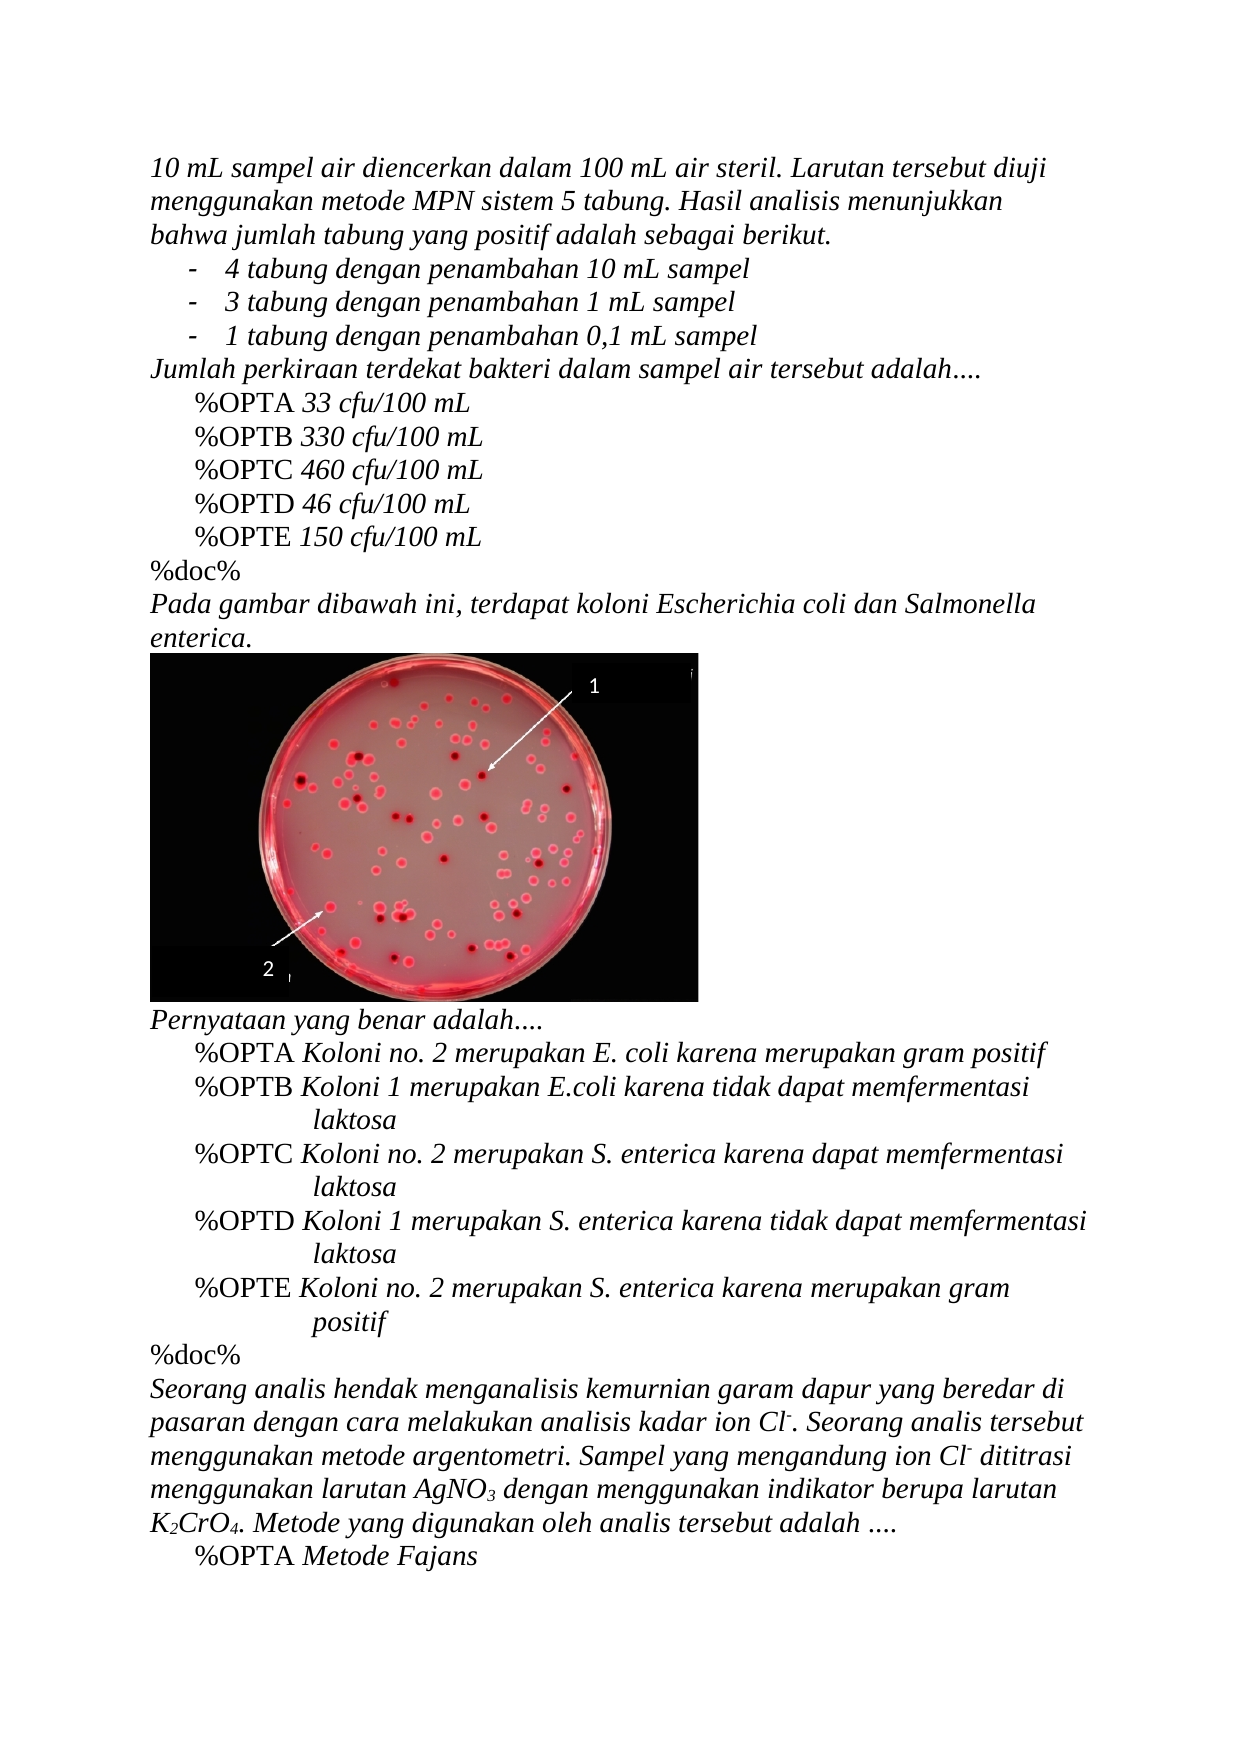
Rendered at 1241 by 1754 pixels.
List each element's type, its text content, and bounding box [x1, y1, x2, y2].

list 3 tabung dengan penambahan 1 mL sampel [187, 284, 1090, 318]
text %OPTC 460 cfu/100 mL [194, 452, 1090, 486]
list 1 tabung dengan penambahan 0,1 mL sampel [187, 318, 1090, 352]
text 10 mL sampel air diencerkan dalam 100 mL air steril. Larutan tersebut diuji menggunakan metode MPN sistem 5 tabung. Hasil analisis menunjukkan bahwa jumlah tabung yang positif adalah sebagai berikut. [150, 150, 1090, 251]
text %OPTC Koloni no. 2 merupakan S. enterica karena dapat memfermentasi laktosa [194, 1136, 1090, 1203]
text Pernyataan yang benar adalah.... [150, 1002, 1090, 1035]
text %OPTE 150 cfu/100 mL [194, 519, 1090, 553]
text %OPTD Koloni 1 merupakan S. enterica karena tidak dapat memfermentasi laktosa [194, 1203, 1090, 1270]
text Jumlah perkiraan terdekat bakteri dalam sampel air tersebut adalah.... [150, 352, 1090, 385]
text Pada gambar dibawah ini, terdapat koloni Escherichia coli dan Salmonella enterica. [150, 586, 1090, 653]
text %doc% [150, 1337, 1090, 1371]
text %OPTB Koloni 1 merupakan E.coli karena tidak dapat memfermentasi laktosa [194, 1069, 1090, 1136]
text %OPTB 330 cfu/100 mL [194, 419, 1090, 452]
text %OPTD 46 cfu/100 mL [194, 486, 1090, 519]
list 4 tabung dengan penambahan 10 mL sampel [187, 251, 1090, 284]
picture [150, 653, 699, 1002]
text Seorang analis hendak menganalisis kemurnian garam dapur yang beredar di pasaran dengan cara melakukan analisis kadar ion Cl-. Seorang analis tersebut menggunakan metode argentometri. Sampel yang mengandung ion Cl- dititrasi menggunakan larutan AgNO3 dengan menggunakan indikator berupa larutan K2CrO4. Metode yang digunakan oleh analis tersebut adalah .... [150, 1371, 1090, 1538]
text %OPTA 33 cfu/100 mL [194, 385, 1090, 419]
text %doc% [150, 553, 1090, 586]
text %OPTA Metode Fajans [194, 1538, 1090, 1572]
text %OPTA Koloni no. 2 merupakan E. coli karena merupakan gram positif [194, 1035, 1090, 1069]
text %OPTE Koloni no. 2 merupakan S. enterica karena merupakan gram positif [194, 1270, 1090, 1337]
